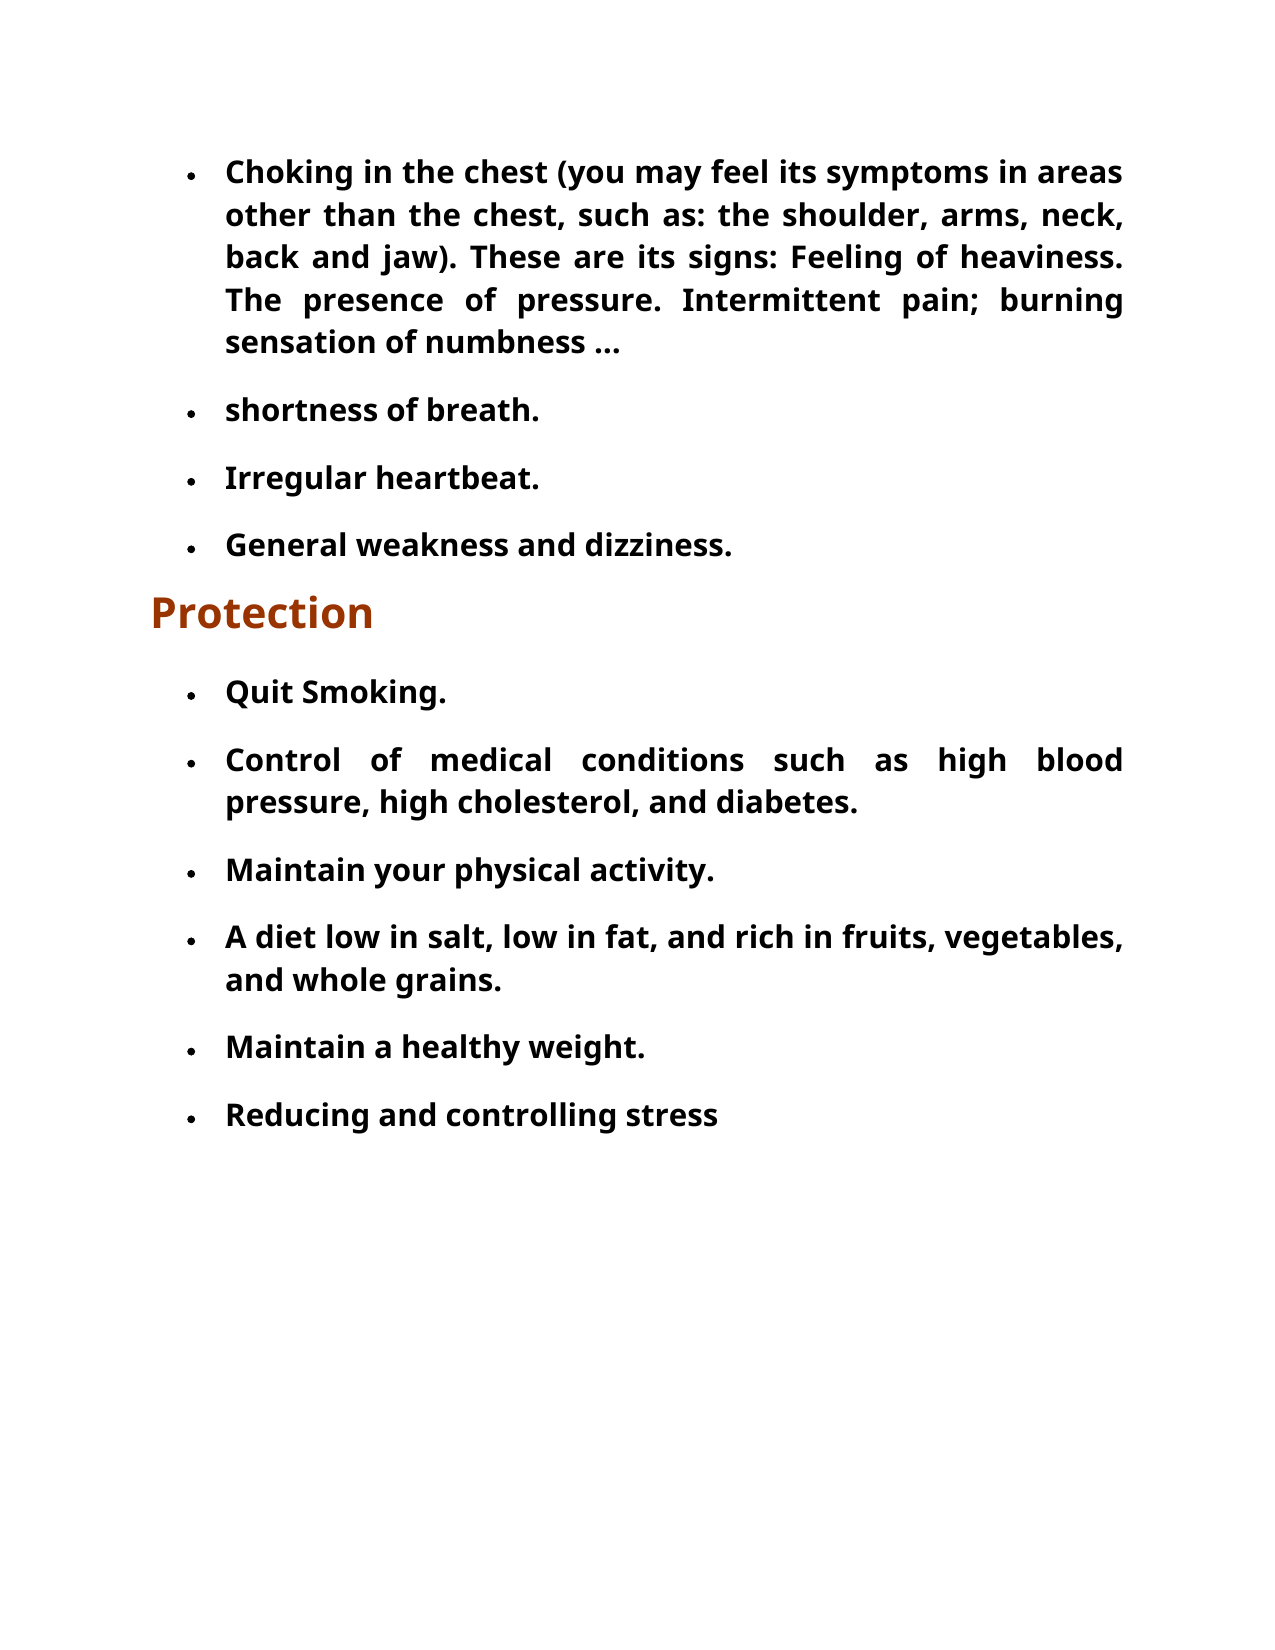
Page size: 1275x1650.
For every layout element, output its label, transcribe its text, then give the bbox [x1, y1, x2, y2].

list shortness of breath. [187, 388, 1125, 431]
list Control of medical conditions such as high blood pressure, high cholesterol, and diabetes. [187, 737, 1125, 823]
list Reducing and controlling stress [187, 1093, 1125, 1136]
list Maintain your physical activity. [187, 848, 1125, 890]
list Choking in the chest (you may feel its symptoms in areas other than the chest, such as: the shoulder, arms, neck, back and jaw). These are its signs: Feeling of heaviness. The presence of pressure. Intermittent pain; burning sensation of numbness … [187, 150, 1125, 363]
list General weakness and dizziness. [187, 523, 1125, 566]
list Irregular heartbeat. [187, 456, 1125, 498]
list Quit Smoking. [187, 670, 1125, 712]
list A diet low in salt, low in fat, and rich in fruits, vegetables, and whole grains. [187, 915, 1125, 1001]
list Maintain a healthy weight. [187, 1026, 1125, 1068]
text Protection [150, 582, 1125, 641]
